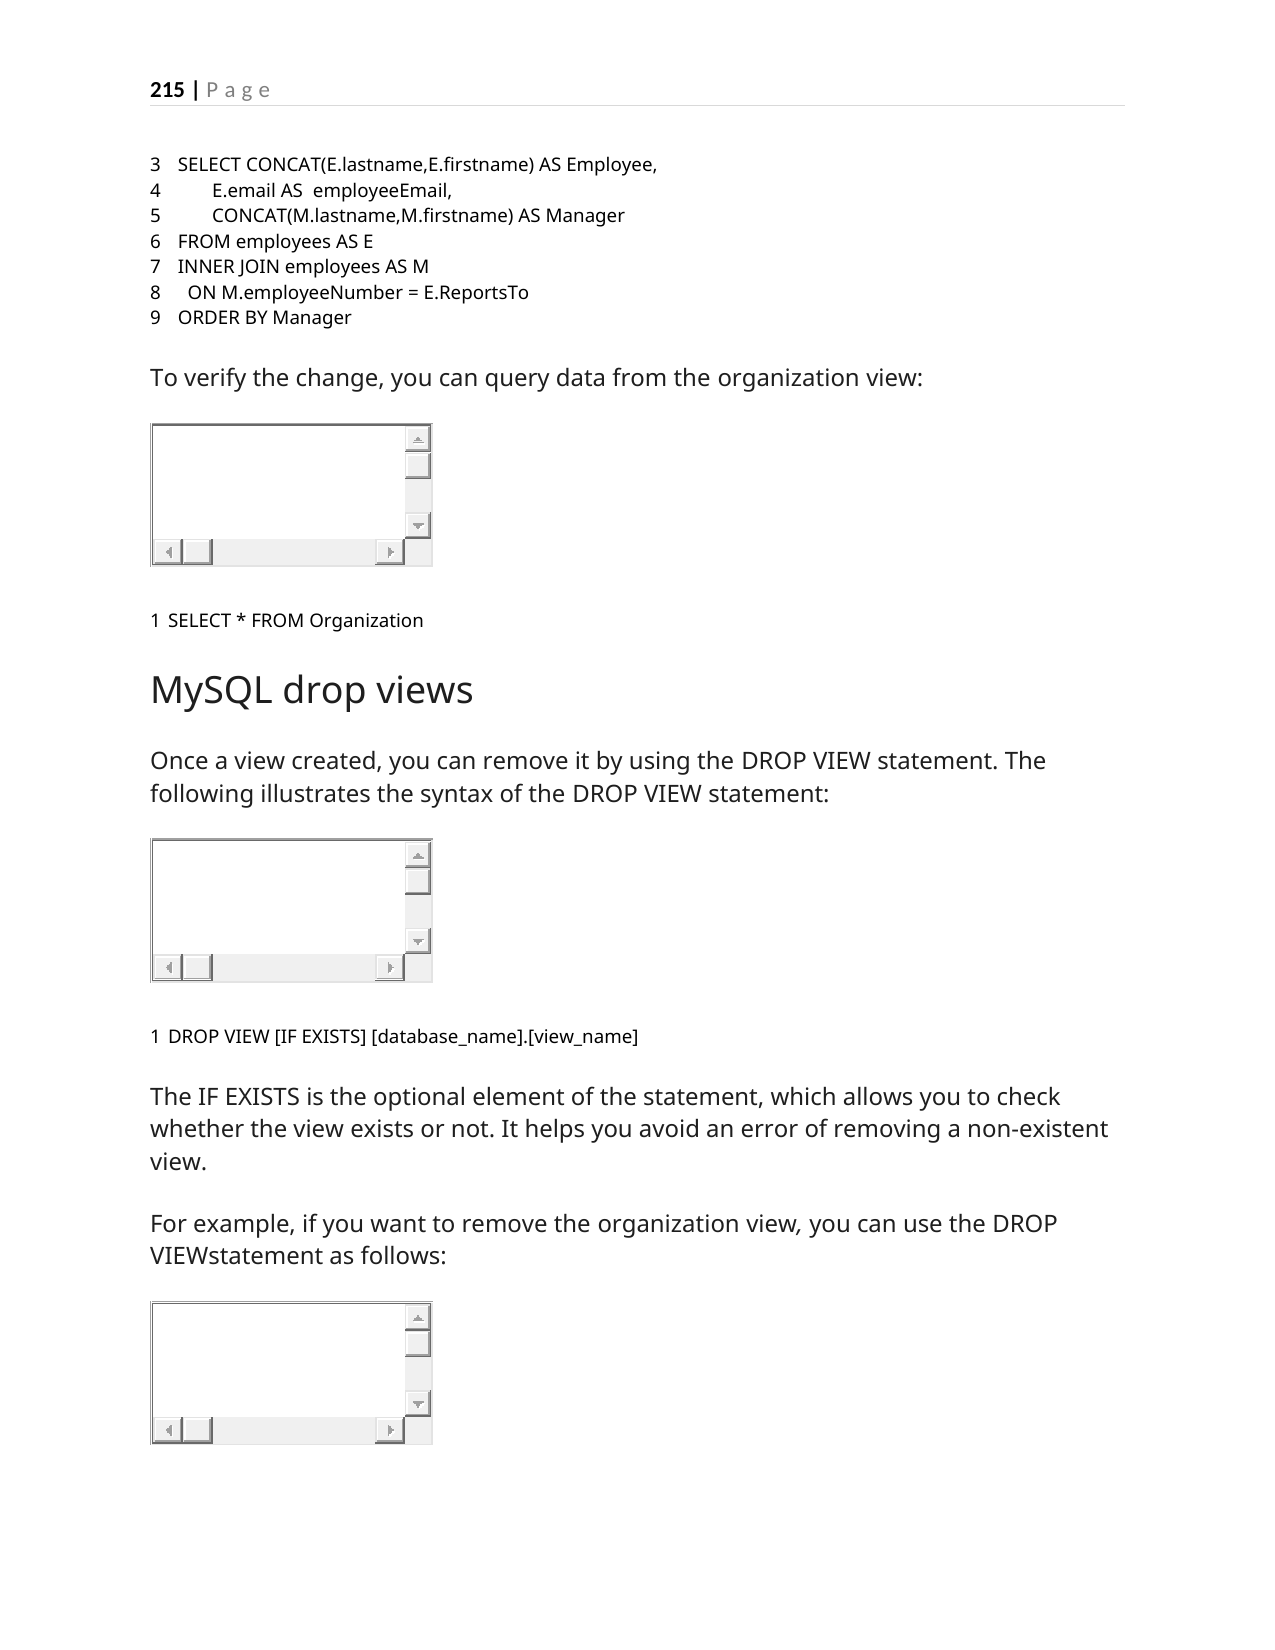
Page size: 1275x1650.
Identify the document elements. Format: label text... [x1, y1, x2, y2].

text Once a view created, you can remove it by using the DROP VIEW statement. The following illustrates the syntax of the DROP VIEW statement: [150, 744, 1125, 809]
text To verify the change, you can query data from the organization view: [150, 361, 1125, 393]
text MySQL drop views [150, 664, 1125, 715]
text For example, if you want to remove the organization view, you can use the DROP VIEWstatement as follows: [150, 1207, 1125, 1272]
table_header 1 [149, 1022, 166, 1050]
table_header DROP VIEW [IF EXISTS] [database_name].[view_name] [166, 1022, 1133, 1050]
table_header SELECT * FROM Organization [166, 606, 1133, 635]
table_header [166, 150, 1133, 332]
table_header 1 [149, 606, 166, 635]
text The IF EXISTS is the optional element of the statement, which allows you to check whether the view exists or not. It helps you avoid an error of removing a non-existent view. [150, 1079, 1125, 1177]
table_header 1 2 3 4 5 6 7 8 9 [149, 150, 166, 332]
